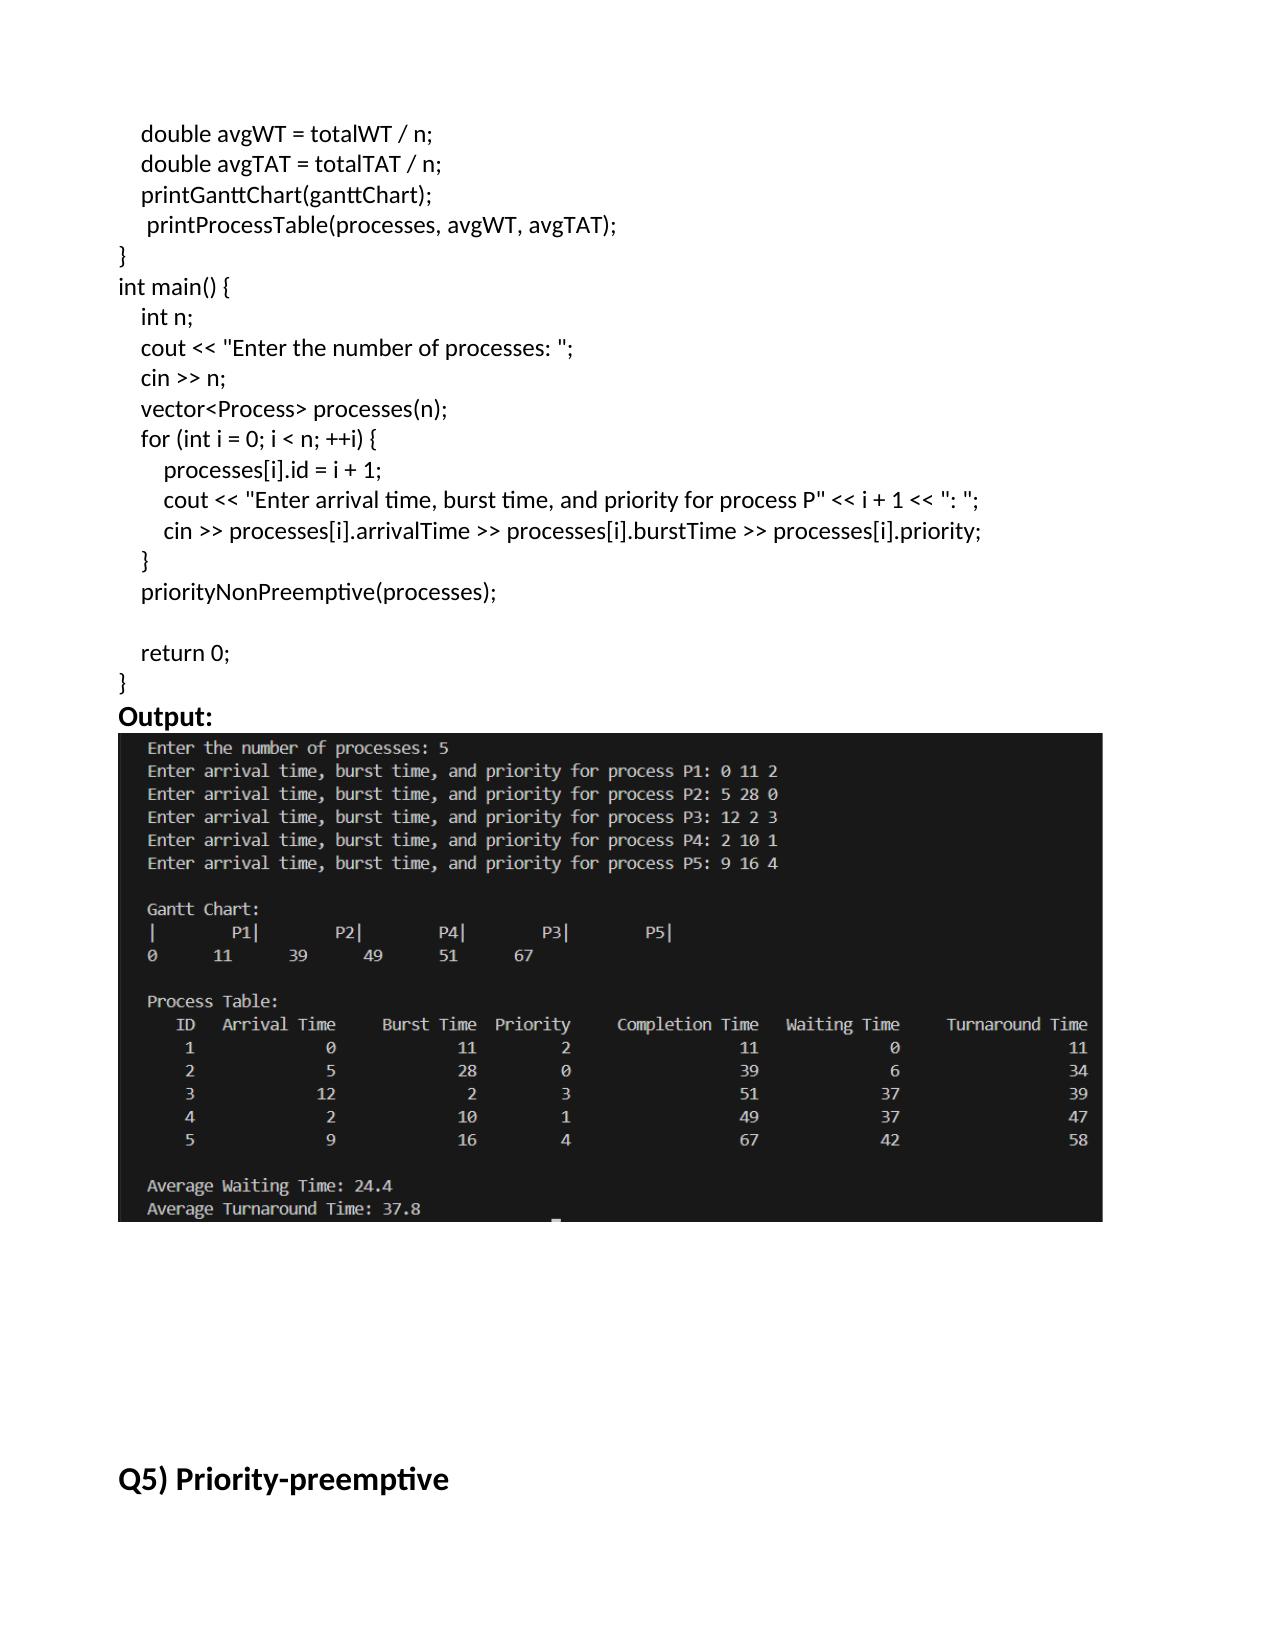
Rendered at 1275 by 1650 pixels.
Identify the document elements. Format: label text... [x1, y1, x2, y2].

text } [118, 667, 1157, 698]
text cout << "Enter arrival time, burst time, and priority for process P" << i + 1 << ": "; [118, 484, 1157, 515]
text int n; [118, 301, 1157, 332]
text printProcessTable(processes, avgWT, avgTAT); [118, 210, 1157, 240]
text cin >> n; [118, 362, 1157, 393]
text return 0; [118, 637, 1157, 667]
text printGanttChart(ganttChart); [118, 179, 1157, 210]
text double avgWT = totalWT / n; [118, 118, 1157, 149]
text for (int i = 0; i < n; ++i) { [118, 423, 1157, 454]
text Q5) Priority-preemptive [118, 1458, 1157, 1499]
text } [118, 545, 1157, 576]
text vector<Process> processes(n); [118, 393, 1157, 423]
text processes[i].id = i + 1; [118, 454, 1157, 484]
text int main() { [118, 271, 1157, 301]
text Output: [118, 698, 1157, 734]
text } [118, 240, 1157, 271]
picture [118, 733, 1103, 1222]
text cin >> processes[i].arrivalTime >> processes[i].burstTime >> processes[i].priority; [118, 515, 1157, 545]
text priorityNonPreemptive(processes); [118, 576, 1157, 606]
text cout << "Enter the number of processes: "; [118, 332, 1157, 362]
text double avgTAT = totalTAT / n; [118, 149, 1157, 179]
